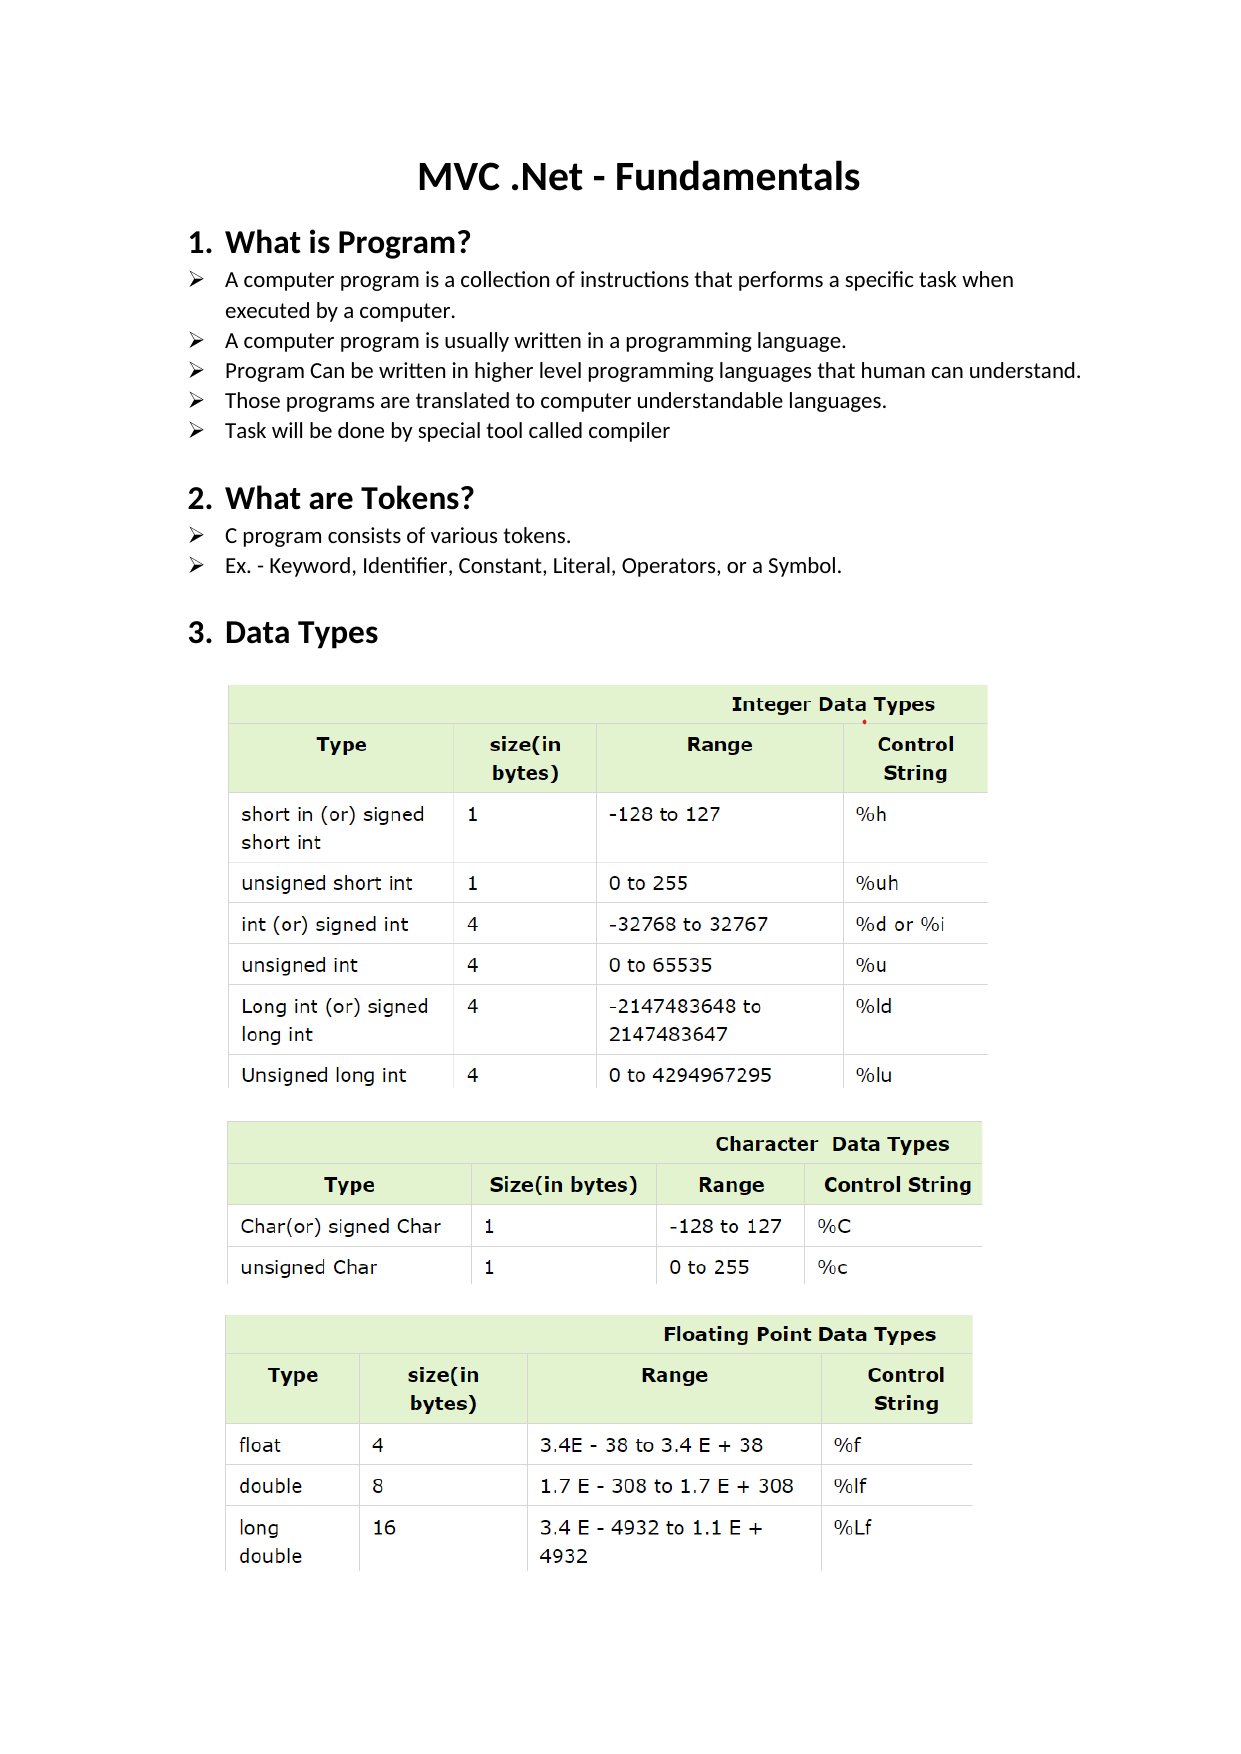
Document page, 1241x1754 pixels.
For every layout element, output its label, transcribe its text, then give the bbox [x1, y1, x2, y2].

list Those programs are translated to computer understandable languages. [187, 386, 1090, 414]
picture [225, 685, 988, 1088]
list Data Types [187, 612, 1090, 652]
list Program Can be written in higher level programming languages that human can understand. [187, 356, 1090, 384]
list A computer program is a collection of instructions that performs a specific task when executed by a computer. [187, 266, 1090, 324]
list What are Tokens? [187, 477, 1090, 518]
list A computer program is usually written in a programming language. [187, 326, 1090, 354]
list Task will be done by special tool called compiler [187, 417, 1090, 444]
list What is Program? [187, 222, 1090, 262]
list C program consists of various tokens. [187, 521, 1090, 549]
list Ex. - Keyword, Identifier, Constant, Literal, Operators, or a Symbol. [187, 551, 1090, 579]
picture [225, 1315, 973, 1571]
text MVC .Net - Fundamentals [187, 150, 1090, 201]
picture [225, 1119, 983, 1284]
